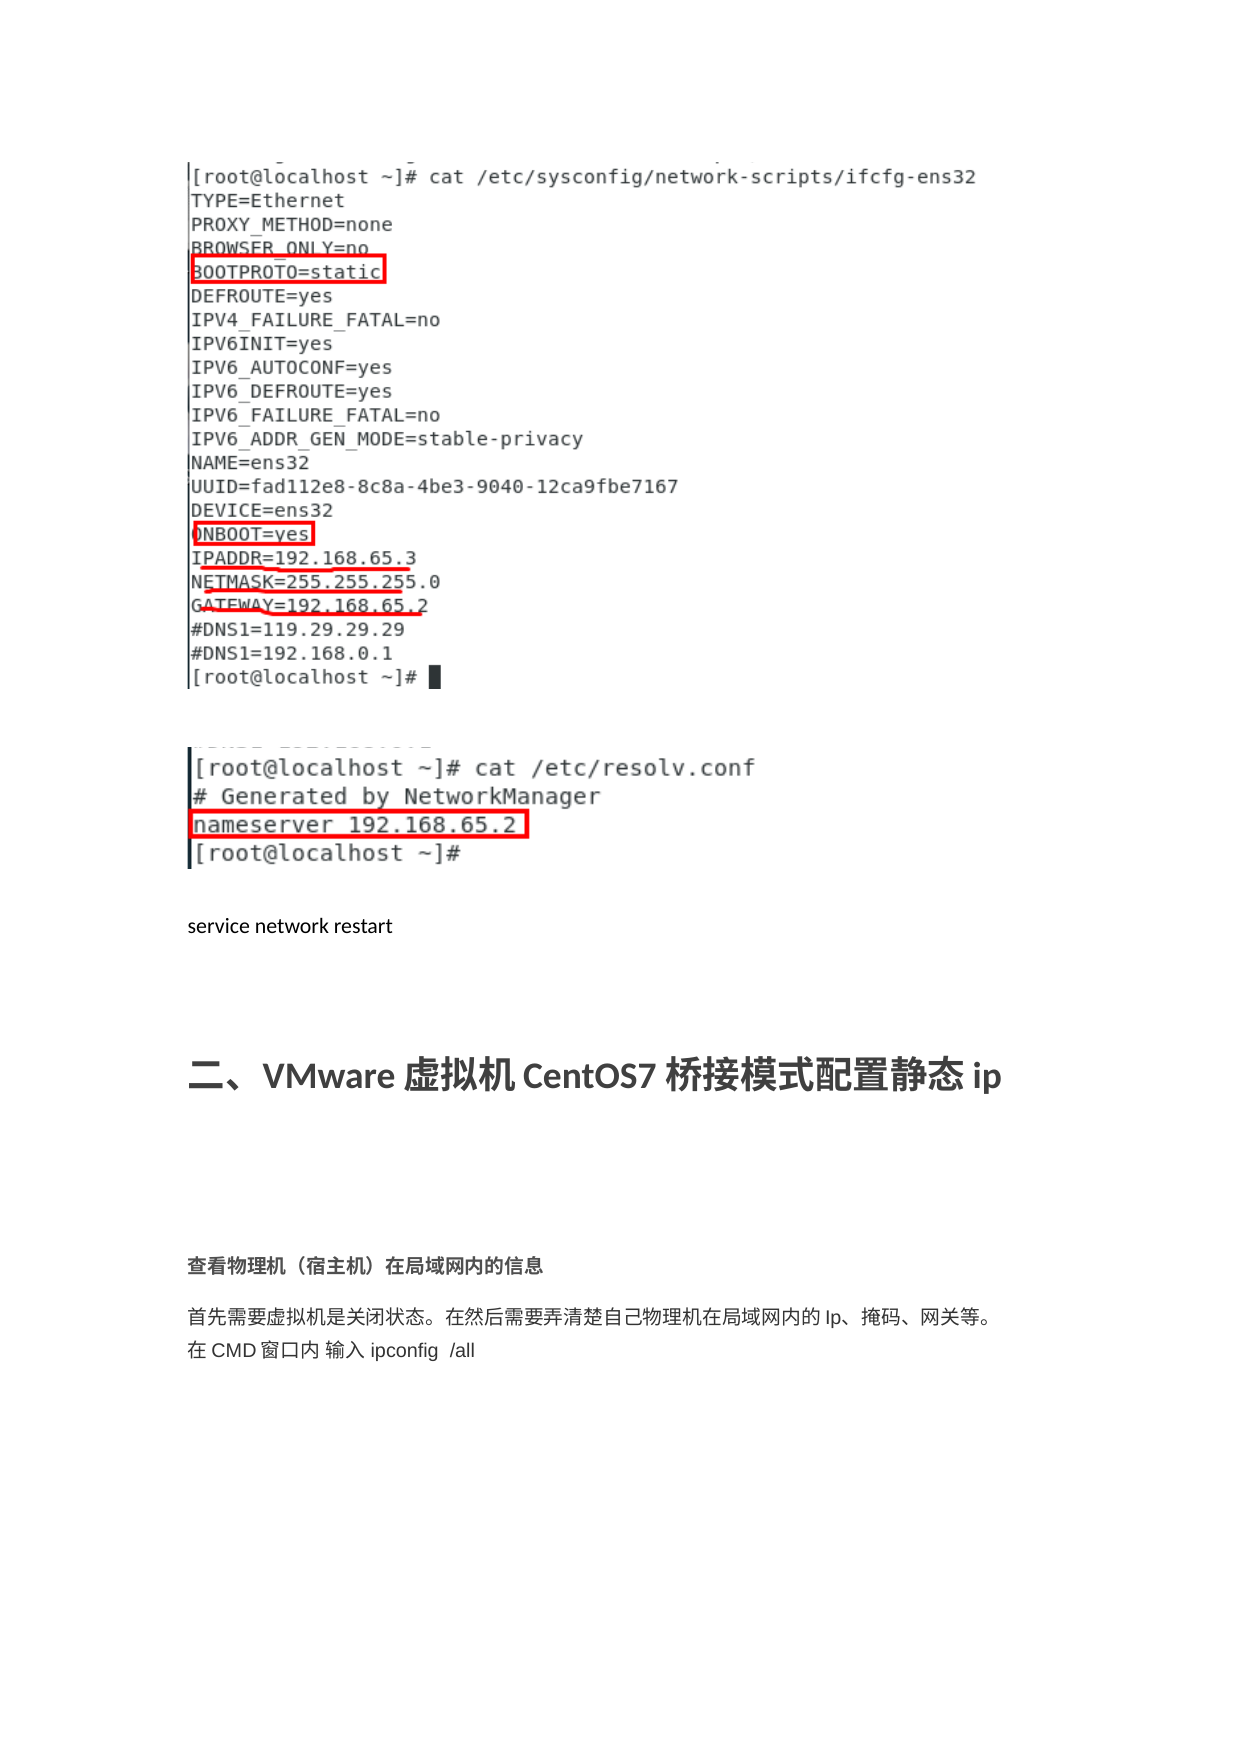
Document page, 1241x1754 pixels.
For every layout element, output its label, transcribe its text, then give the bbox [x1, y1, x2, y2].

text 在CMD窗口内 输入 ipconfig /all [187, 1334, 1053, 1366]
picture [187, 162, 1052, 689]
subtitle 查看物理机（宿主机）在局域网内的信息 [187, 1249, 1053, 1281]
text service network restart [187, 909, 1053, 942]
text 首先需要虚拟机是关闭状态。在然后需要弄清楚自己物理机在局域网内的Ip、掩码、网关等。 [187, 1301, 1053, 1334]
picture [187, 747, 958, 869]
subtitle 二、VMware虚拟机CentOS7 桥接模式配置静态ip [187, 1042, 1053, 1107]
